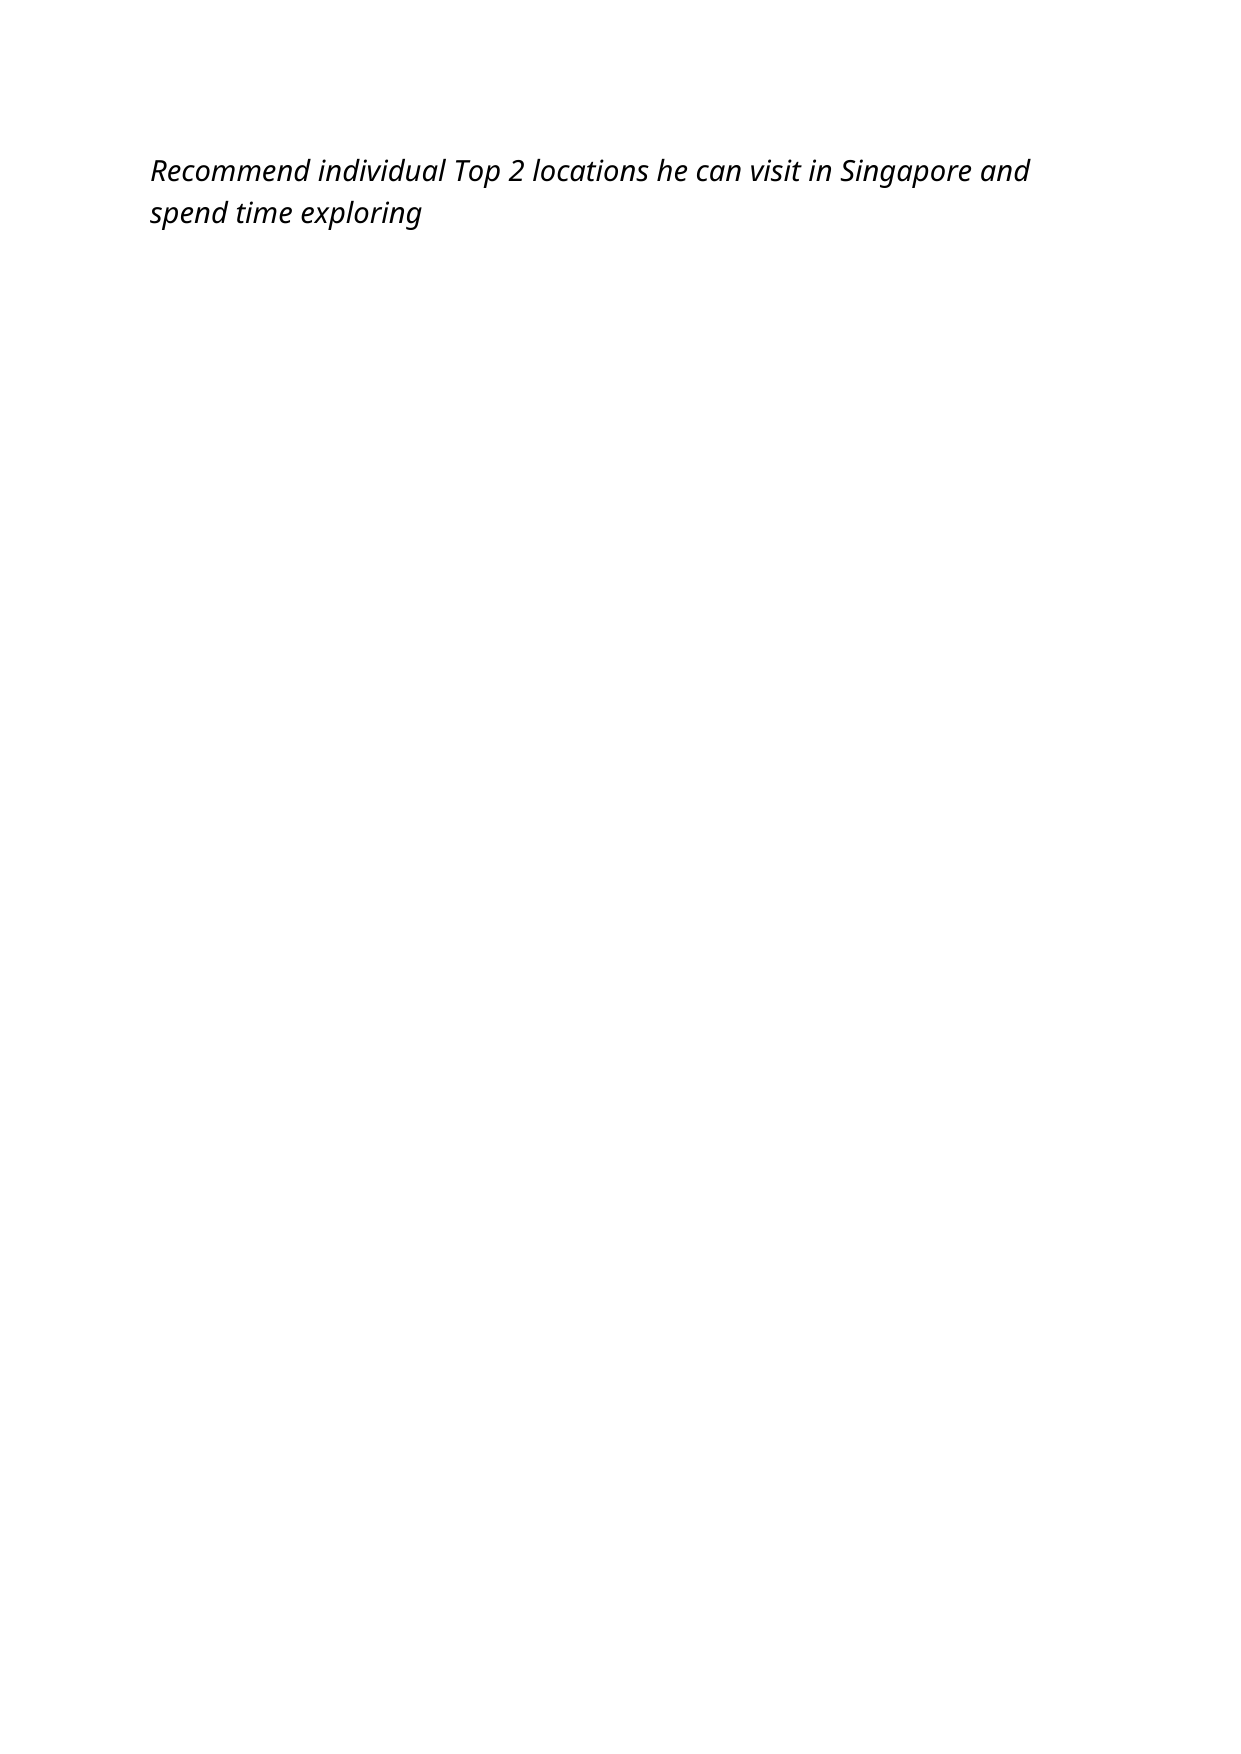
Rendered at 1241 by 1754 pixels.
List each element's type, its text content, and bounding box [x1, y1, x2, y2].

text Recommend individual Top 2 locations he can visit in Singapore and spend time exploring [150, 150, 1090, 232]
